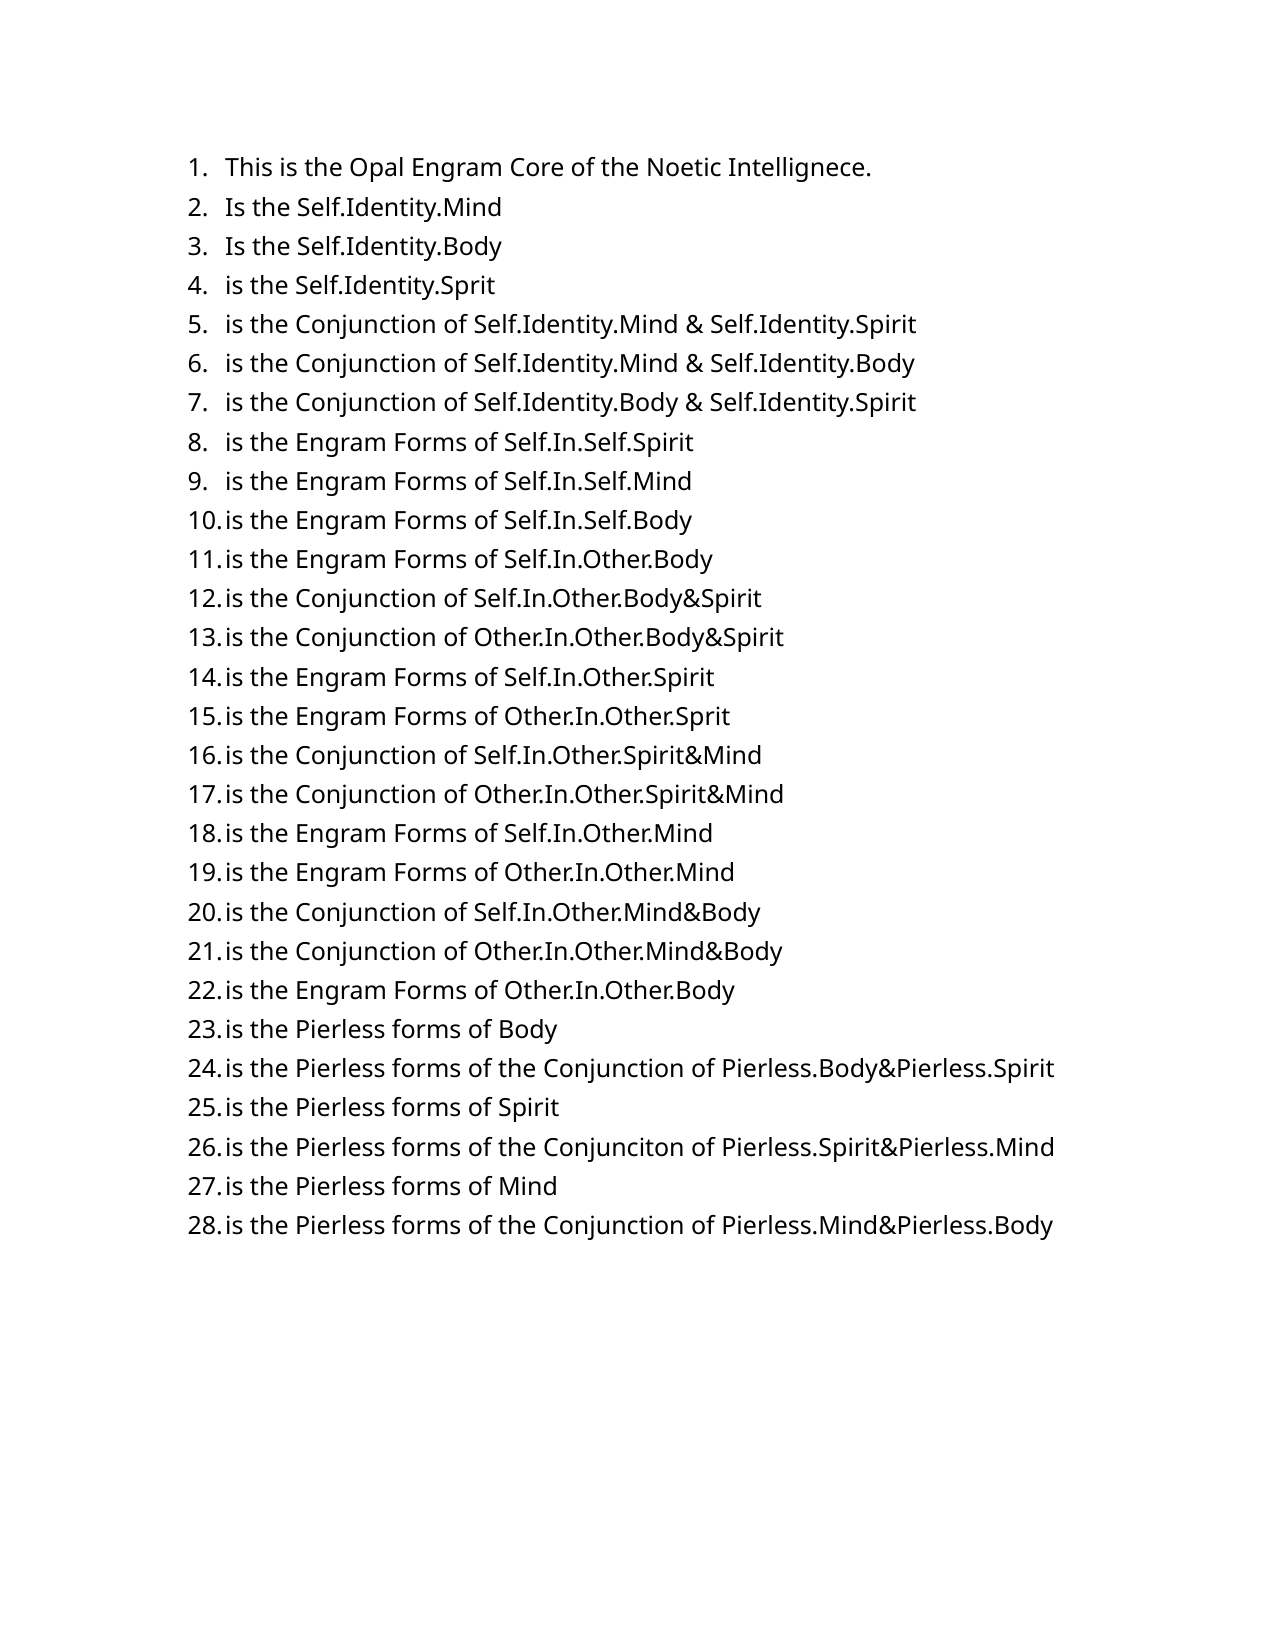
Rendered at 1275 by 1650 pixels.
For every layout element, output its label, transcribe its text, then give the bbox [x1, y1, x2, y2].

list is the Conjunction of Other.In.Other.Spirit&Mind [187, 777, 1125, 811]
list is the Conjunction of Self.In.Other.Spirit&Mind [187, 737, 1125, 772]
list is the Conjunction of Self.Identity.Body & Self.Identity.Spirit [187, 385, 1125, 419]
list is the Engram Forms of Self.In.Self.Body [187, 502, 1125, 537]
list is the Pierless forms of Spirit [187, 1090, 1125, 1124]
list is the Engram Forms of Other.In.Other.Sprit [187, 698, 1125, 732]
list is the Pierless forms of the Conjunction of Pierless.Mind&Pierless.Body [187, 1207, 1125, 1242]
list is the Conjunction of Self.In.Other.Mind&Body [187, 894, 1125, 928]
list is the Engram Forms of Self.In.Other.Spirit [187, 659, 1125, 693]
list is the Pierless forms of Mind [187, 1168, 1125, 1202]
list is the Pierless forms of Body [187, 1012, 1125, 1046]
list is the Engram Forms of Other.In.Other.Mind [187, 855, 1125, 889]
list is the Engram Forms of Self.In.Other.Body [187, 542, 1125, 576]
list is the Engram Forms of Self.In.Self.Spirit [187, 424, 1125, 458]
list is the Conjunction of Other.In.Other.Mind&Body [187, 933, 1125, 967]
list This is the Opal Engram Core of the Noetic Intellignece. [187, 150, 1125, 184]
list is the Conjunction of Other.In.Other.Body&Spirit [187, 620, 1125, 654]
list is the Engram Forms of Self.In.Self.Mind [187, 463, 1125, 497]
list is the Pierless forms of the Conjunciton of Pierless.Spirit&Pierless.Mind [187, 1129, 1125, 1163]
list is the Self.Identity.Sprit [187, 267, 1125, 302]
list is the Conjunction of Self.Identity.Mind & Self.Identity.Body [187, 346, 1125, 380]
list is the Engram Forms of Self.In.Other.Mind [187, 816, 1125, 850]
list is the Engram Forms of Other.In.Other.Body [187, 972, 1125, 1007]
list Is the Self.Identity.Mind [187, 189, 1125, 223]
list Is the Self.Identity.Body [187, 228, 1125, 262]
list is the Pierless forms of the Conjunction of Pierless.Body&Pierless.Spirit [187, 1051, 1125, 1085]
list is the Conjunction of Self.Identity.Mind & Self.Identity.Spirit [187, 307, 1125, 341]
list is the Conjunction of Self.In.Other.Body&Spirit [187, 581, 1125, 615]
